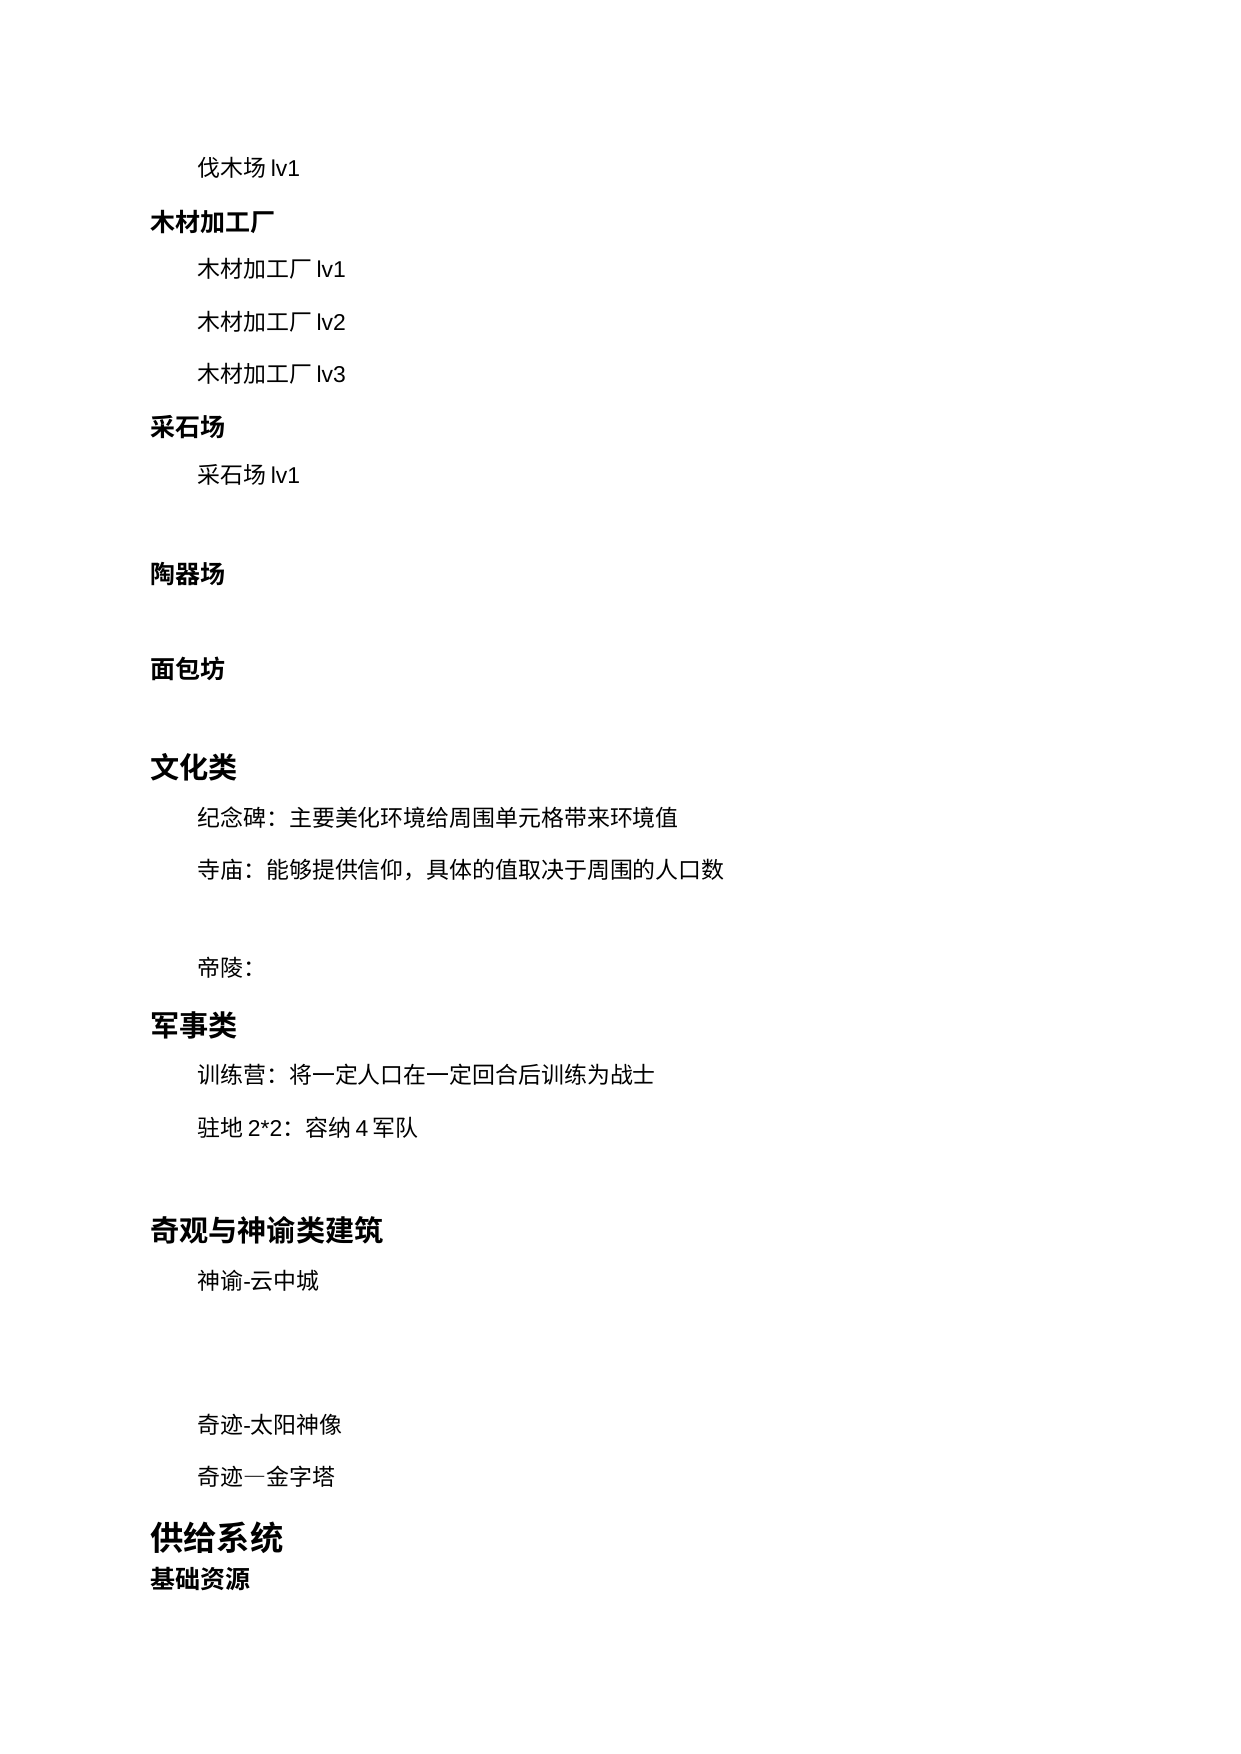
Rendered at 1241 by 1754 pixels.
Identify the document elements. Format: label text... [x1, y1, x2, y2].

text 木材加工厂lv1 [197, 251, 1090, 284]
text 伐木场lv1 [197, 150, 1090, 183]
text 训练营：将一定人口在一定回合后训练为战士 [197, 1057, 1090, 1090]
text 奇迹—金字塔 [197, 1459, 1090, 1492]
text 驻地2*2：容纳4军队 [197, 1109, 1090, 1143]
text 采石场lv1 [197, 457, 1090, 490]
text 神谕-云中城 [197, 1262, 1090, 1296]
text 木材加工厂lv3 [197, 356, 1090, 389]
text 寺庙：能够提供信仰，具体的值取决于周围的人口数 [197, 852, 1090, 885]
text 纪念碑：主要美化环境给周围单元格带来环境值 [197, 799, 1090, 833]
text 奇迹-太阳神像 [197, 1407, 1090, 1440]
text 帝陵： [197, 950, 1090, 983]
text 木材加工厂lv2 [197, 303, 1090, 337]
